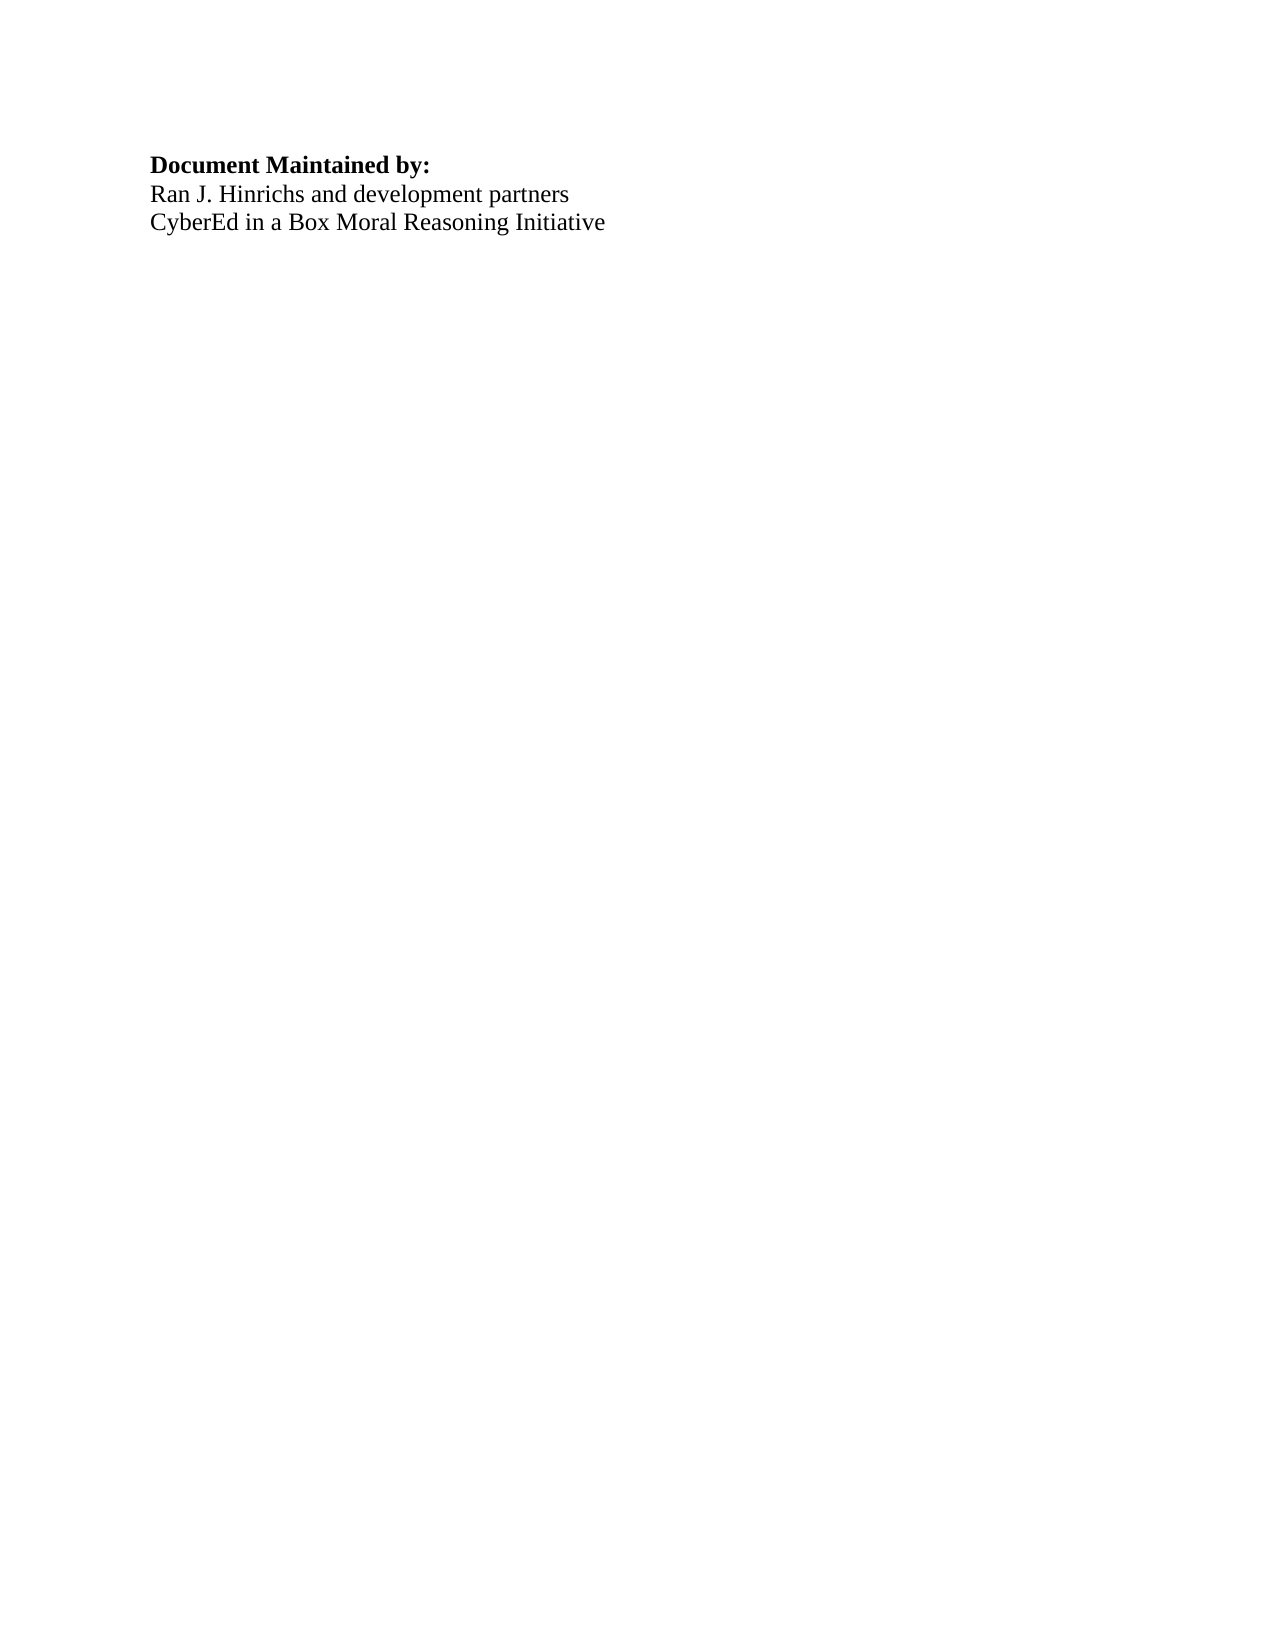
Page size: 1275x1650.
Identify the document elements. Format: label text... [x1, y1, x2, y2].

text Document Maintained by: Ran J. Hinrichs and development partners CyberEd in a Box Moral Reasoning Initiative [150, 150, 1125, 236]
